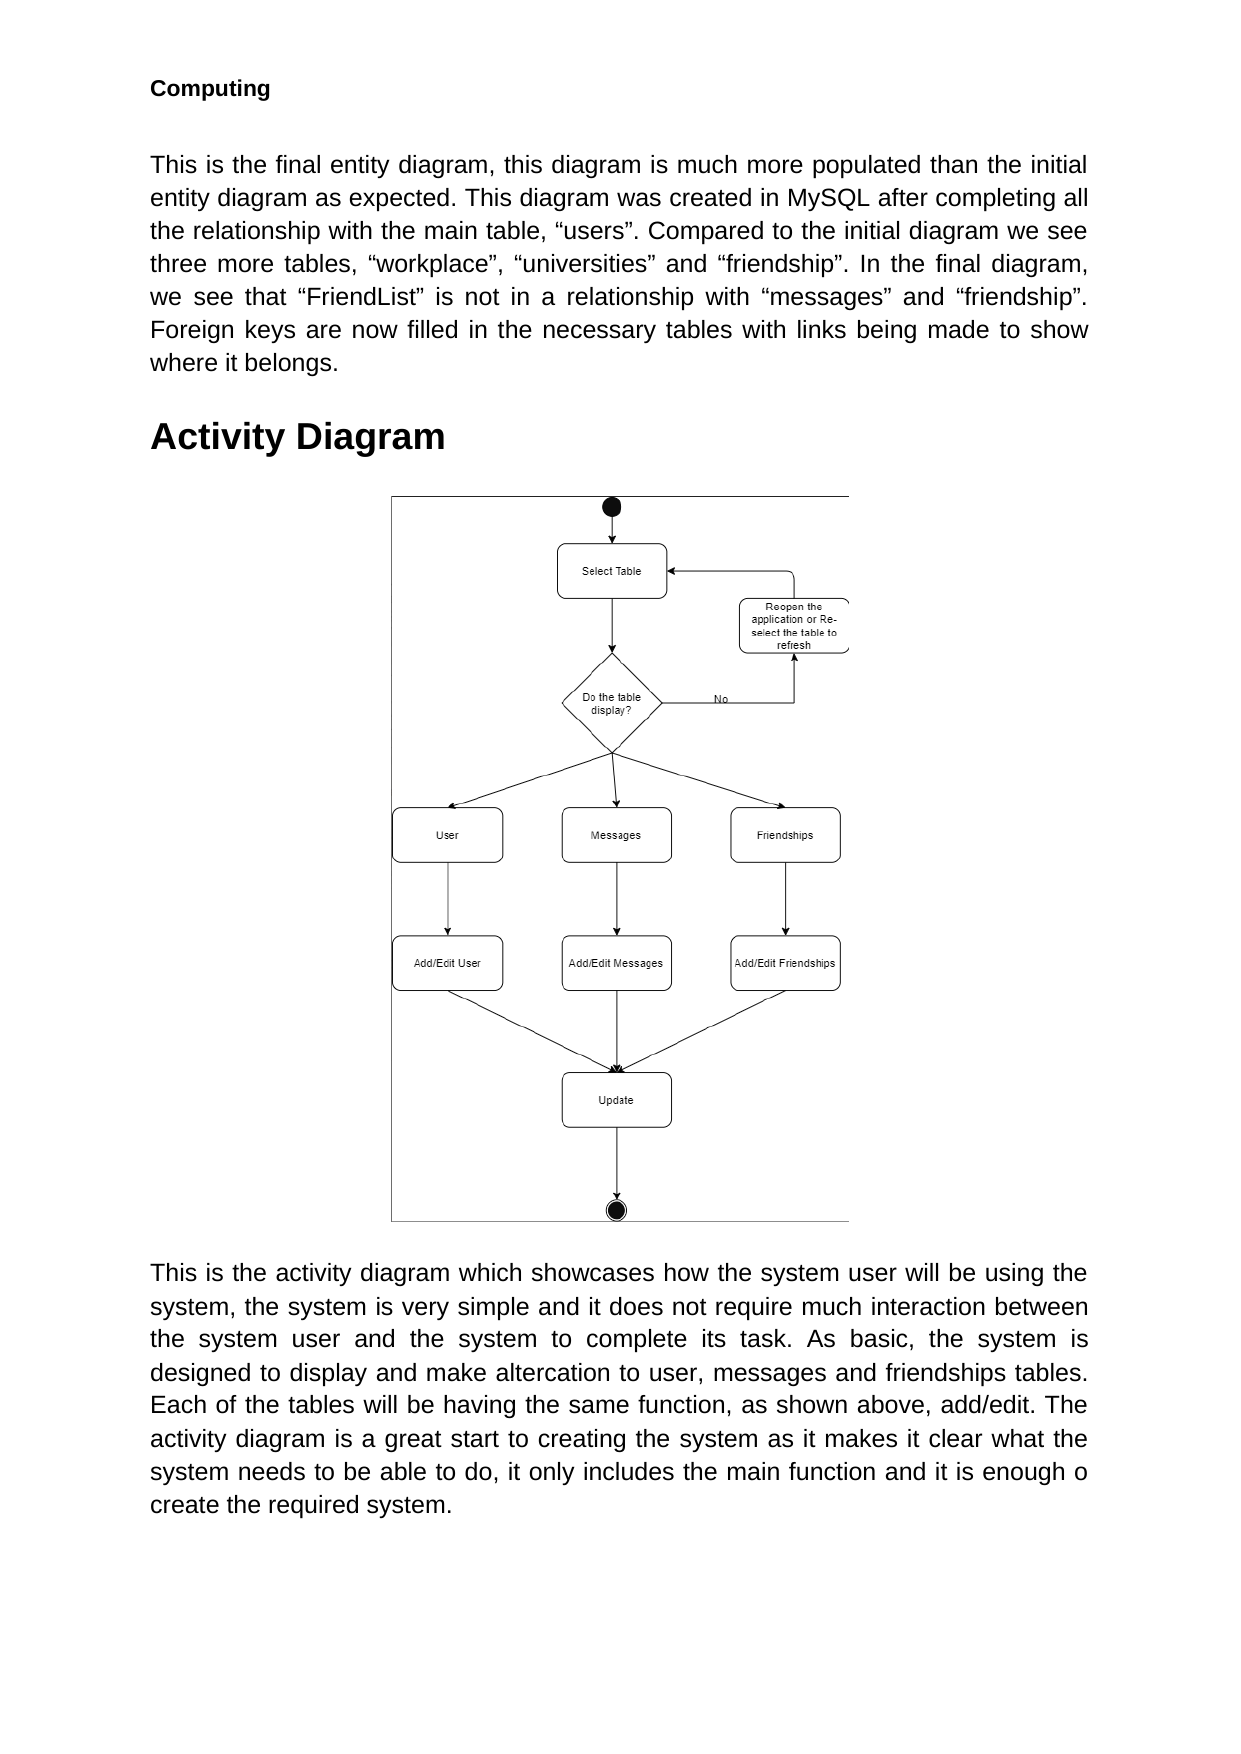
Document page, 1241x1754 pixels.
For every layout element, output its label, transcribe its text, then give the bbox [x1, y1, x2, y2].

text This is the final entity diagram, this diagram is much more populated than the initial entity diagram as expected. This diagram was created in MySQL after completing all the relationship with the main table, “users”. Compared to the initial diagram we see three more tables, “workplace”, “universities” and “friendship”. In the final diagram, we see that “FriendList” is not in a relationship with “messages” and “friendship”. Foreign keys are now filled in the necessary tables with links being made to show where it belongs. [150, 150, 1090, 377]
picture [391, 496, 849, 1222]
text Activity Diagram [150, 414, 1090, 457]
text This is the activity diagram which showcases how the system user will be using the system, the system is very simple and it does not require much interaction between the system user and the system to complete its task. As basic, the system is designed to display and make altercation to user, messages and friendships tables. Each of the tables will be having the same function, as shown above, add/edit. The activity diagram is a great start to creating the system as it makes it clear what the system needs to be able to do, it only includes the main function and it is enough o create the required system. [150, 1258, 1090, 1518]
